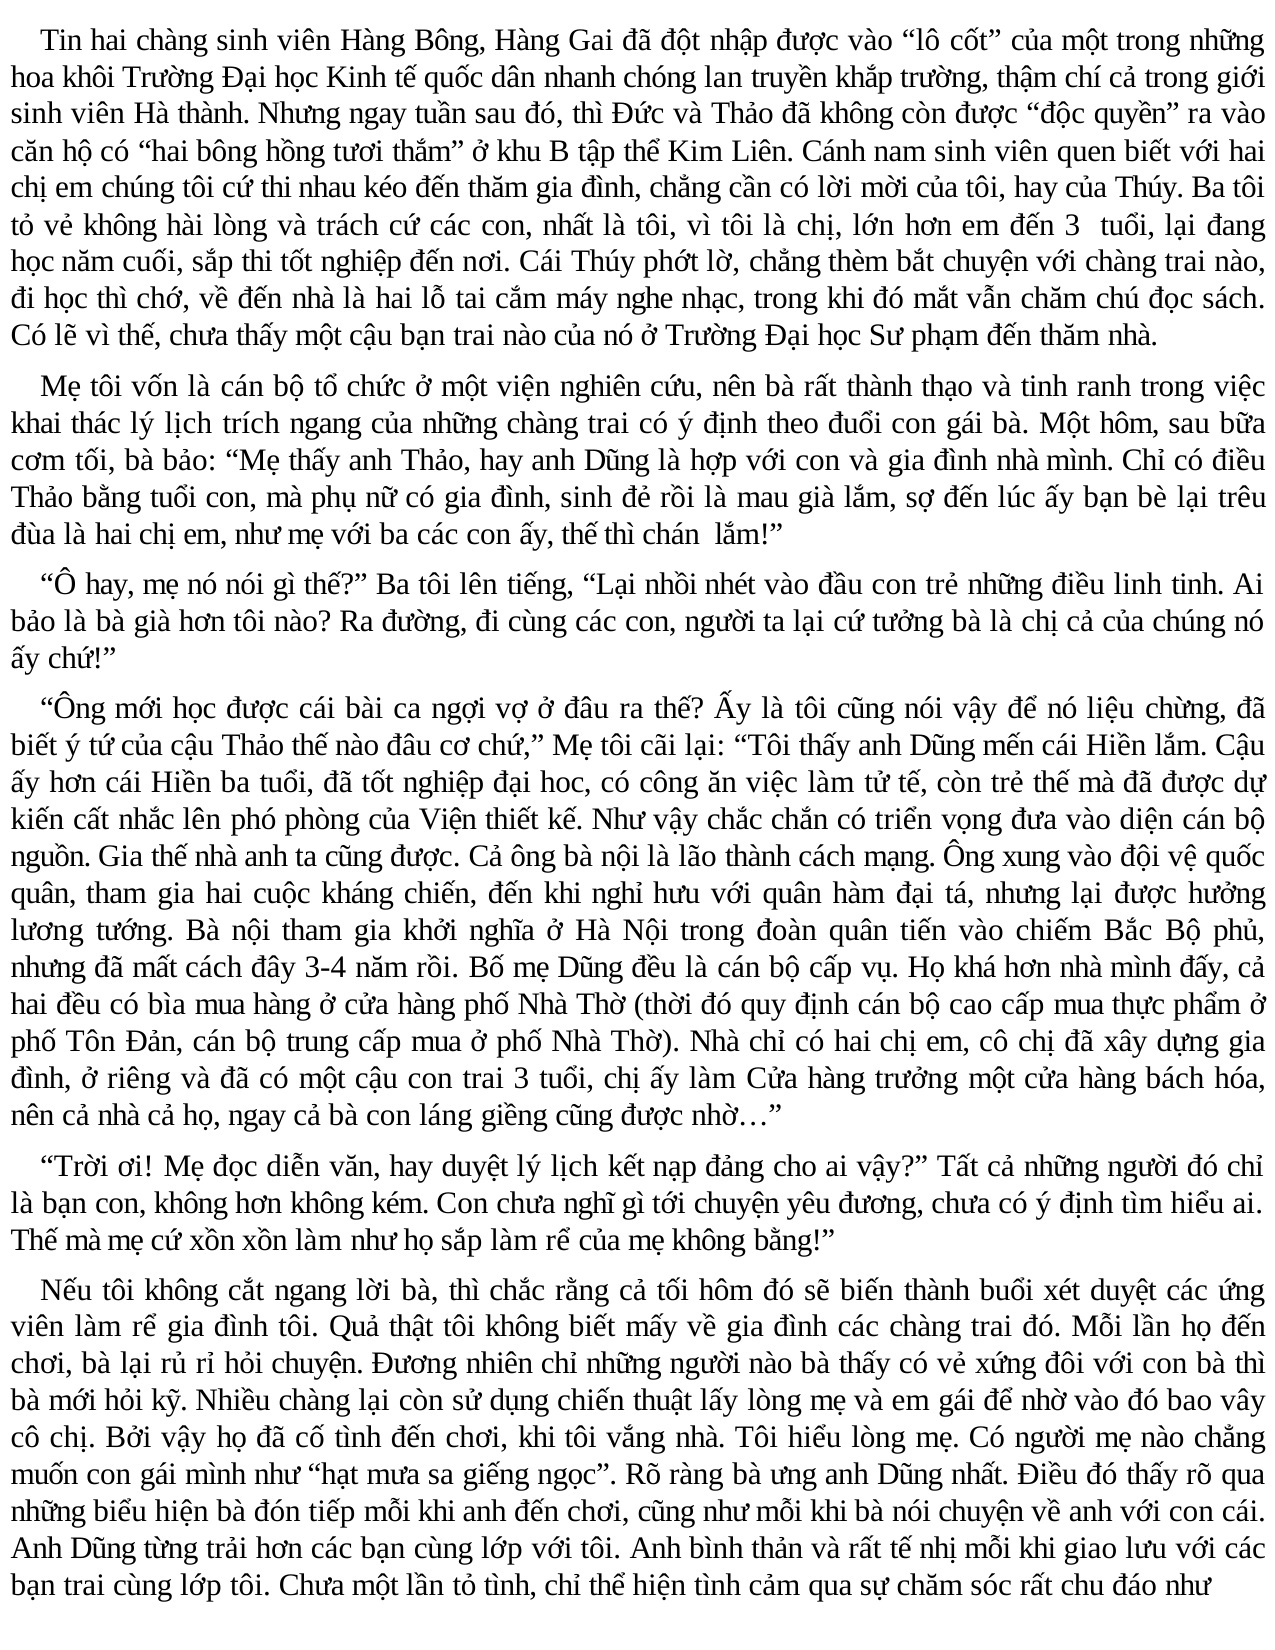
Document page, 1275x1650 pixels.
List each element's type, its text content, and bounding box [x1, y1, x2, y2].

text “Ông mới học được cái bài ca ngợi vợ ở đâu ra thế? Ấy là tôi cũng nói vậy để nó liệu chừng, đã biết ý tứ của cậu Thảo thế nào đâu cơ chứ,” Mẹ tôi cãi lại: “Tôi thấy anh Dũng mến cái Hiền lắm. Cậu ấy hơn cái Hiền ba tuổi, đã tốt nghiệp đại hoc, có công ăn việc làm tử tế, còn trẻ thế mà đã được dự kiến cất nhắc lên phó phòng của Viện thiết kế. Như vậy chắc chắn có triển vọng đưa vào diện cán bộ nguồn. Gia thế nhà anh ta cũng được. Cả ông bà nội là lão thành cách mạng. Ông xung vào đội vệ quốc quân, tham gia hai cuộc kháng chiến, đến khi nghỉ hưu với quân hàm đại tá, nhưng lại được hưởng lương tướng. Bà nội tham gia khởi nghĩa ở Hà Nội trong đoàn quân tiến vào chiếm Bắc Bộ phủ, nhưng đã mất cách đây 3-4 năm rồi. Bố mẹ Dũng đều là cán bộ cấp vụ. Họ khá hơn nhà mình đấy, cả hai đều có bìa mua hàng ở cửa hàng phố Nhà Thờ (thời đó quy định cán bộ cao cấp mua thực phẩm ở phố Tôn Đản, cán bộ trung cấp mua ở phố Nhà Thờ). Nhà chỉ có hai chị em, cô chị đã xây dựng gia đình, ở riêng và đã có một cậu con trai 3 tuổi, chị ấy làm Cửa hàng trưởng một cửa hàng bách hóa, nên cả nhà cả họ, ngay cả bà con láng giềng cũng được nhờ…” [10, 689, 1266, 1132]
text “Ô hay, mẹ nó nói gì thế?” Ba tôi lên tiếng, “Lại nhồi nhét vào đầu con trẻ những điều linh tinh. Ai bảo là bà già hơn tôi nào? Ra đường, đi cùng các con, người ta lại cứ tưởng bà là chị cả của chúng nó ấy chứ!” [10, 565, 1265, 675]
text “Trời ơi! Mẹ đọc diễn văn, hay duyệt lý lịch kết nạp đảng cho ai vậy?” Tất cả những người đó chỉ là bạn con, không hơn không kém. Con chưa nghĩ gì tới chuyện yêu đương, chưa có ý định tìm hiểu ai. Thế mà mẹ cứ xồn xồn làm như họ sắp làm rể của mẹ không bằng!” [10, 1147, 1265, 1257]
text Nếu tôi không cắt ngang lời bà, thì chắc rằng cả tối hôm đó sẽ biến thành buổi xét duyệt các ứng viên làm rể gia đình tôi. Quả thật tôi không biết mấy về gia đình các chàng trai đó. Mỗi lần họ đến chơi, bà lại rủ rỉ hỏi chuyện. Đương nhiên chỉ những người nào bà thấy có vẻ xứng đôi với con bà thì bà mới hỏi kỹ. Nhiều chàng lại còn sử dụng chiến thuật lấy lòng mẹ và em gái để nhờ vào đó bao vây cô chị. Bởi vậy họ đã cố tình đến chơi, khi tôi vắng nhà. Tôi hiểu lòng mẹ. Có người mẹ nào chẳng muốn con gái mình như “hạt mưa sa giếng ngọc”. Rõ ràng bà ưng anh Dũng nhất. Điều đó thấy rõ qua những biểu hiện bà đón tiếp mỗi khi anh đến chơi, cũng như mỗi khi bà nói chuyện về anh với con cái. Anh Dũng từng trải hơn các bạn cùng lớp với tôi. Anh bình thản và rất tế nhị mỗi khi giao lưu với các bạn trai cùng lớp tôi. Chưa một lần tỏ tình, chỉ thể hiện tình cảm qua sự chăm sóc rất chu đáo như [10, 1271, 1266, 1602]
text Mẹ tôi vốn là cán bộ tổ chức ở một viện nghiên cứu, nên bà rất thành thạo và tinh ranh trong việc khai thác lý lịch trích ngang của những chàng trai có ý định theo đuổi con gái bà. Một hôm, sau bữa cơm tối, bà bảo: “Mẹ thấy anh Thảo, hay anh Dũng là hợp với con và gia đình nhà mình. Chỉ có điều Thảo bằng tuổi con, mà phụ nữ có gia đình, sinh đẻ rồi là mau già lắm, sợ đến lúc ấy bạn bè lại trêu đùa là hai chị em, như mẹ với ba các con ấy, thế thì chán lắm!” [10, 367, 1266, 551]
text Tin hai chàng sinh viên Hàng Bông, Hàng Gai đã đột nhập được vào “lô cốt” của một trong những hoa khôi Trường Đại học Kinh tế quốc dân nhanh chóng lan truyền khắp trường, thậm chí cả trong giới sinh viên Hà thành. Nhưng ngay tuần sau đó, thì Đức và Thảo đã không còn được “độc quyền” ra vào căn hộ có “hai bông hồng tươi thắm” ở khu B tập thể Kim Liên. Cánh nam sinh viên quen biết với hai chị em chúng tôi cứ thi nhau kéo đến thăm gia đình, chẳng cần có lời mời của tôi, hay của Thúy. Ba tôi tỏ vẻ không hài lòng và trách cứ các con, nhất là tôi, vì tôi là chị, lớn hơn em đến 3 tuổi, lại đang học năm cuối, sắp thi tốt nghiệp đến nơi. Cái Thúy phớt lờ, chẳng thèm bắt chuyện với chàng trai nào, đi học thì chớ, về đến nhà là hai lỗ tai cắm máy nghe nhạc, trong khi đó mắt vẫn chăm chú đọc sách. Có lẽ vì thế, chưa thấy một cậu bạn trai nào của nó ở Trường Đại học Sư phạm đến thăm nhà. [10, 21, 1266, 353]
